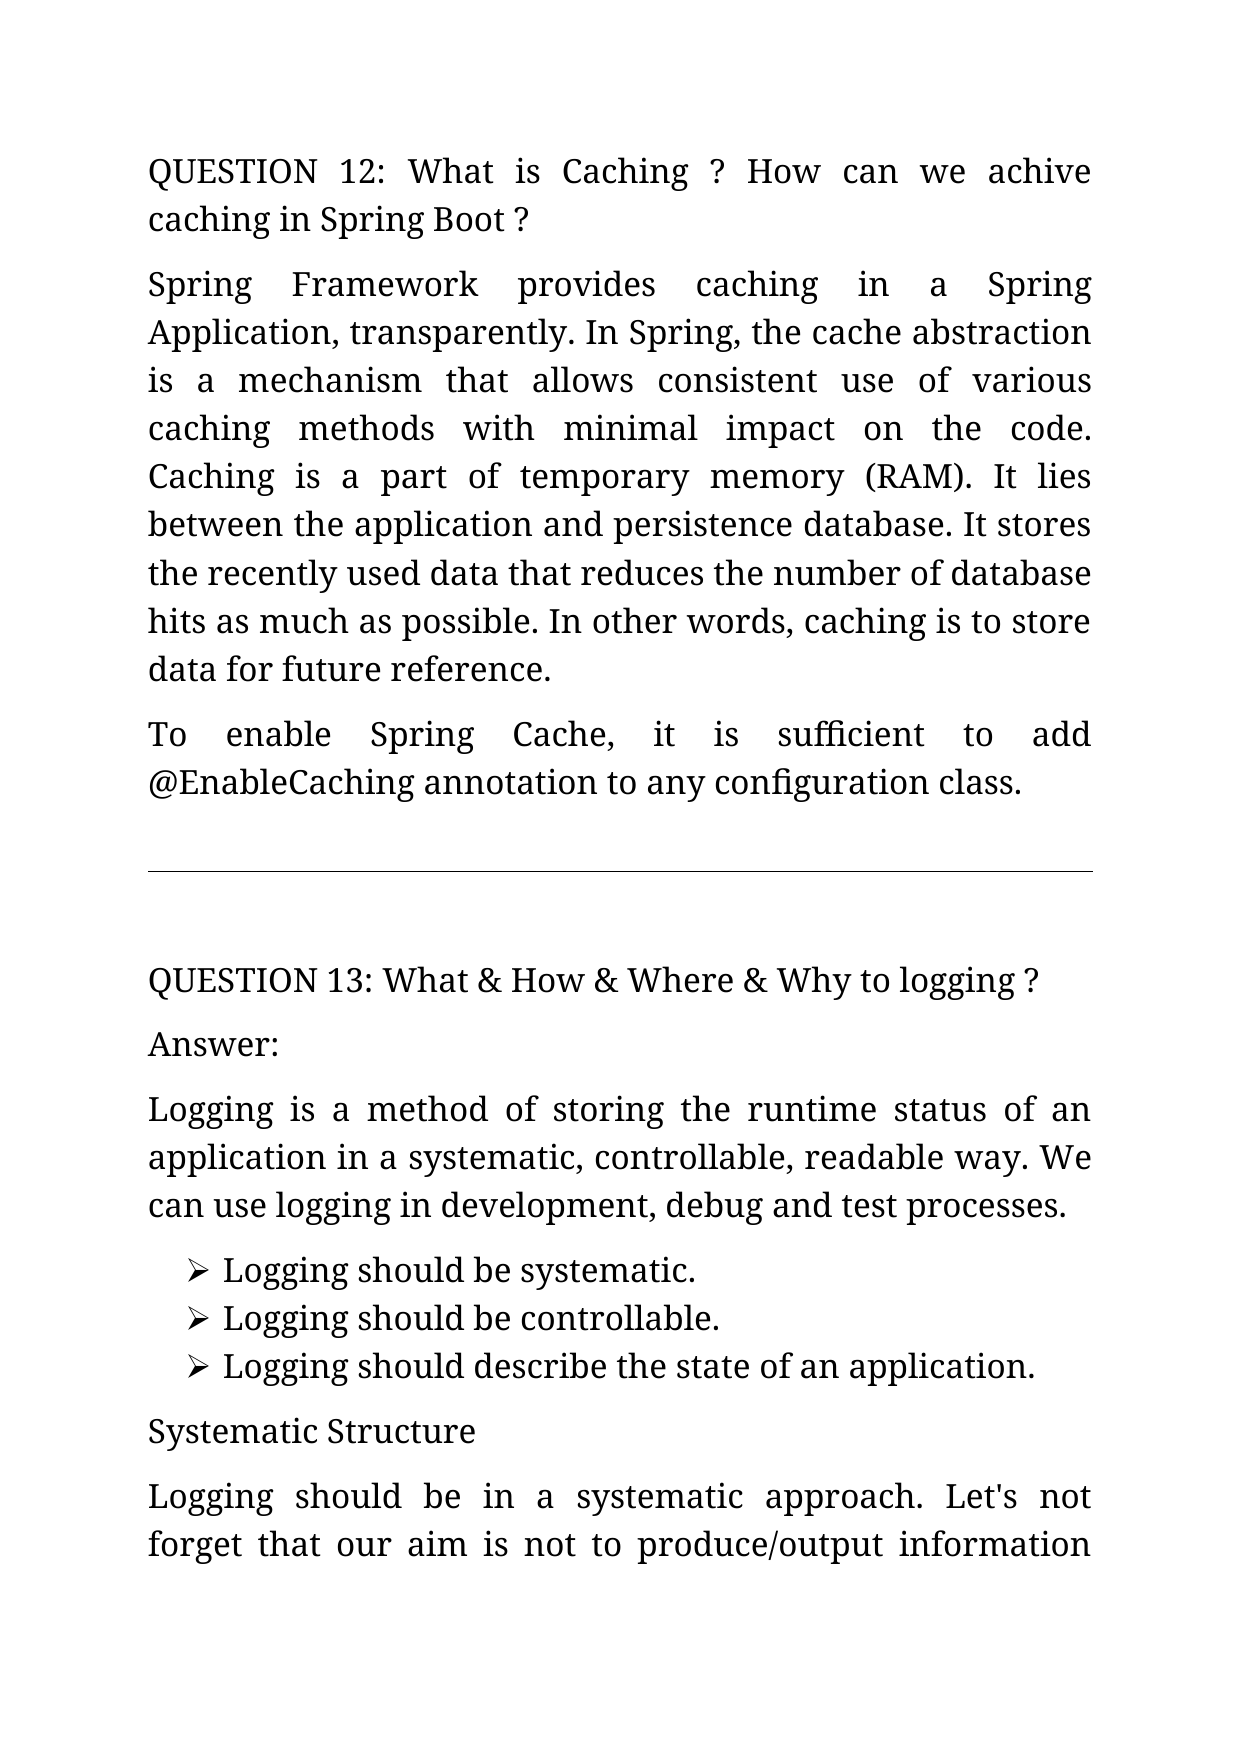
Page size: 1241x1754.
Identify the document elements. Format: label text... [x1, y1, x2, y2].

text Answer: [148, 1021, 1093, 1067]
text Spring Framework provides caching in a Spring Application, transparently. In Spring, the cache abstraction is a mechanism that allows consistent use of various caching methods with minimal impact on the code. Caching is a part of temporary memory (RAM). It lies between the application and persistence database. It stores the recently used data that reduces the number of database hits as much as possible. In other words, caching is to store data for future reference. [148, 261, 1093, 691]
list Logging should be controllable. [185, 1295, 1093, 1341]
text Systematic Structure [148, 1408, 1093, 1453]
text Logging is a method of storing the runtime status of an application in a systematic, controllable, readable way. We can use logging in development, debug and test processes. [148, 1086, 1093, 1228]
text To enable Spring Cache, it is sufficient to add @EnableCaching annotation to any configuration class. [148, 710, 1093, 804]
list Logging should be systematic. [185, 1247, 1093, 1292]
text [148, 1473, 1093, 1566]
text QUESTION 12: What is Caching ? How can we achive caching in Spring Boot ? [148, 148, 1093, 241]
text QUESTION 13: What & How & Where & Why to logging ? [148, 956, 1093, 1002]
list Logging should describe the state of an application. [185, 1343, 1093, 1389]
